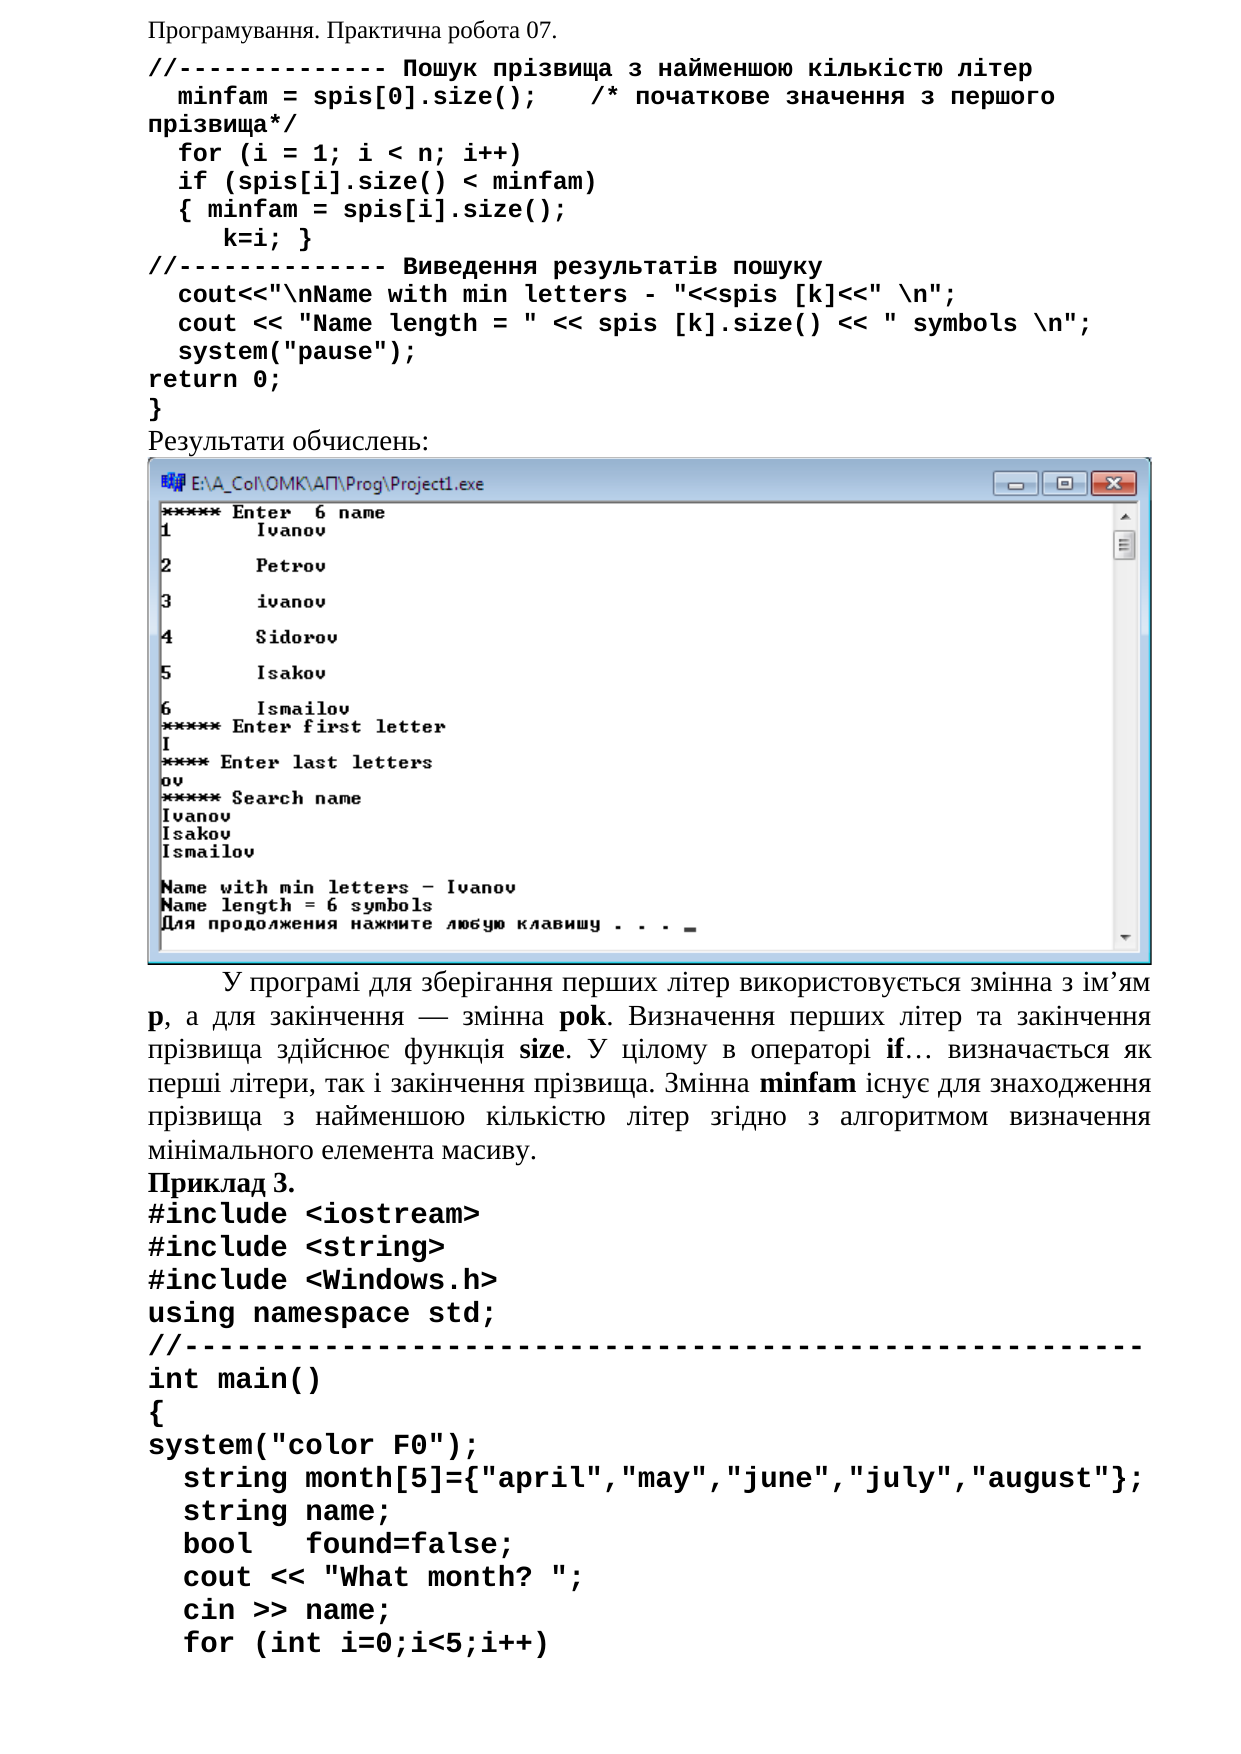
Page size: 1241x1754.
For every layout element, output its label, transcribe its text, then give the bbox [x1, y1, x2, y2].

text string name; [148, 1496, 1152, 1529]
text Приклад 3. [148, 1166, 1152, 1199]
text if (spis[i].size() < minfam) [148, 168, 1152, 197]
text cin >> name; [148, 1595, 1152, 1628]
text system("color F0"); [148, 1430, 1152, 1463]
text string month[5]={"april","may","june","july","august"}; [148, 1463, 1152, 1496]
text for (i = 1; i < n; i++) [148, 140, 1152, 168]
text } [148, 395, 1152, 423]
text Результати обчислень: [148, 423, 1152, 457]
text int main() [148, 1364, 1152, 1397]
text { [148, 1397, 1152, 1430]
picture [147, 457, 1152, 965]
text //------------------------------------------------------- [148, 1331, 1152, 1364]
text system("pause"); [148, 338, 1152, 367]
text bool found=false; [148, 1529, 1152, 1562]
text //-------------- Виведення результатів пошуку [148, 253, 1152, 282]
text using namespace std; [148, 1298, 1152, 1331]
text { minfam = spis[i].size(); [148, 197, 1152, 225]
text #include <iostream> [148, 1199, 1152, 1232]
text У програмі для зберігання перших літер використовується змінна з ім’ям р, а для закінчення — змінна роk. Визначення перших літер та закінчення прізвища здійснює функція size. У цілому в операторі if… визначається як перші літери, так і закінчення прізвища. Змінна minfam існує для знаходження прізвища з найменшою кількістю літер згідно з алгоритмом визначення мінімального елемента масиву. [148, 965, 1152, 1166]
text minfam = spis[0].size(); /* початкове значення з першого прізвища*/ [148, 83, 1152, 140]
text //-------------- Пошук прізвища з найменшою кількістю літер [148, 55, 1152, 83]
text #include <string> [148, 1232, 1152, 1265]
text k=i; } [148, 225, 1152, 253]
text #include <Windows.h> [148, 1265, 1152, 1298]
text return 0; [148, 367, 1152, 395]
text for (int i=0;i<5;i++) [148, 1628, 1152, 1661]
text cout << "Name length = " << spis [k].size() << " symbols \n"; [148, 310, 1152, 338]
text cout << "What month? "; [148, 1562, 1152, 1595]
text cout<<"\nName with min letters - "<<spis [k]<<" \n"; [148, 282, 1152, 310]
